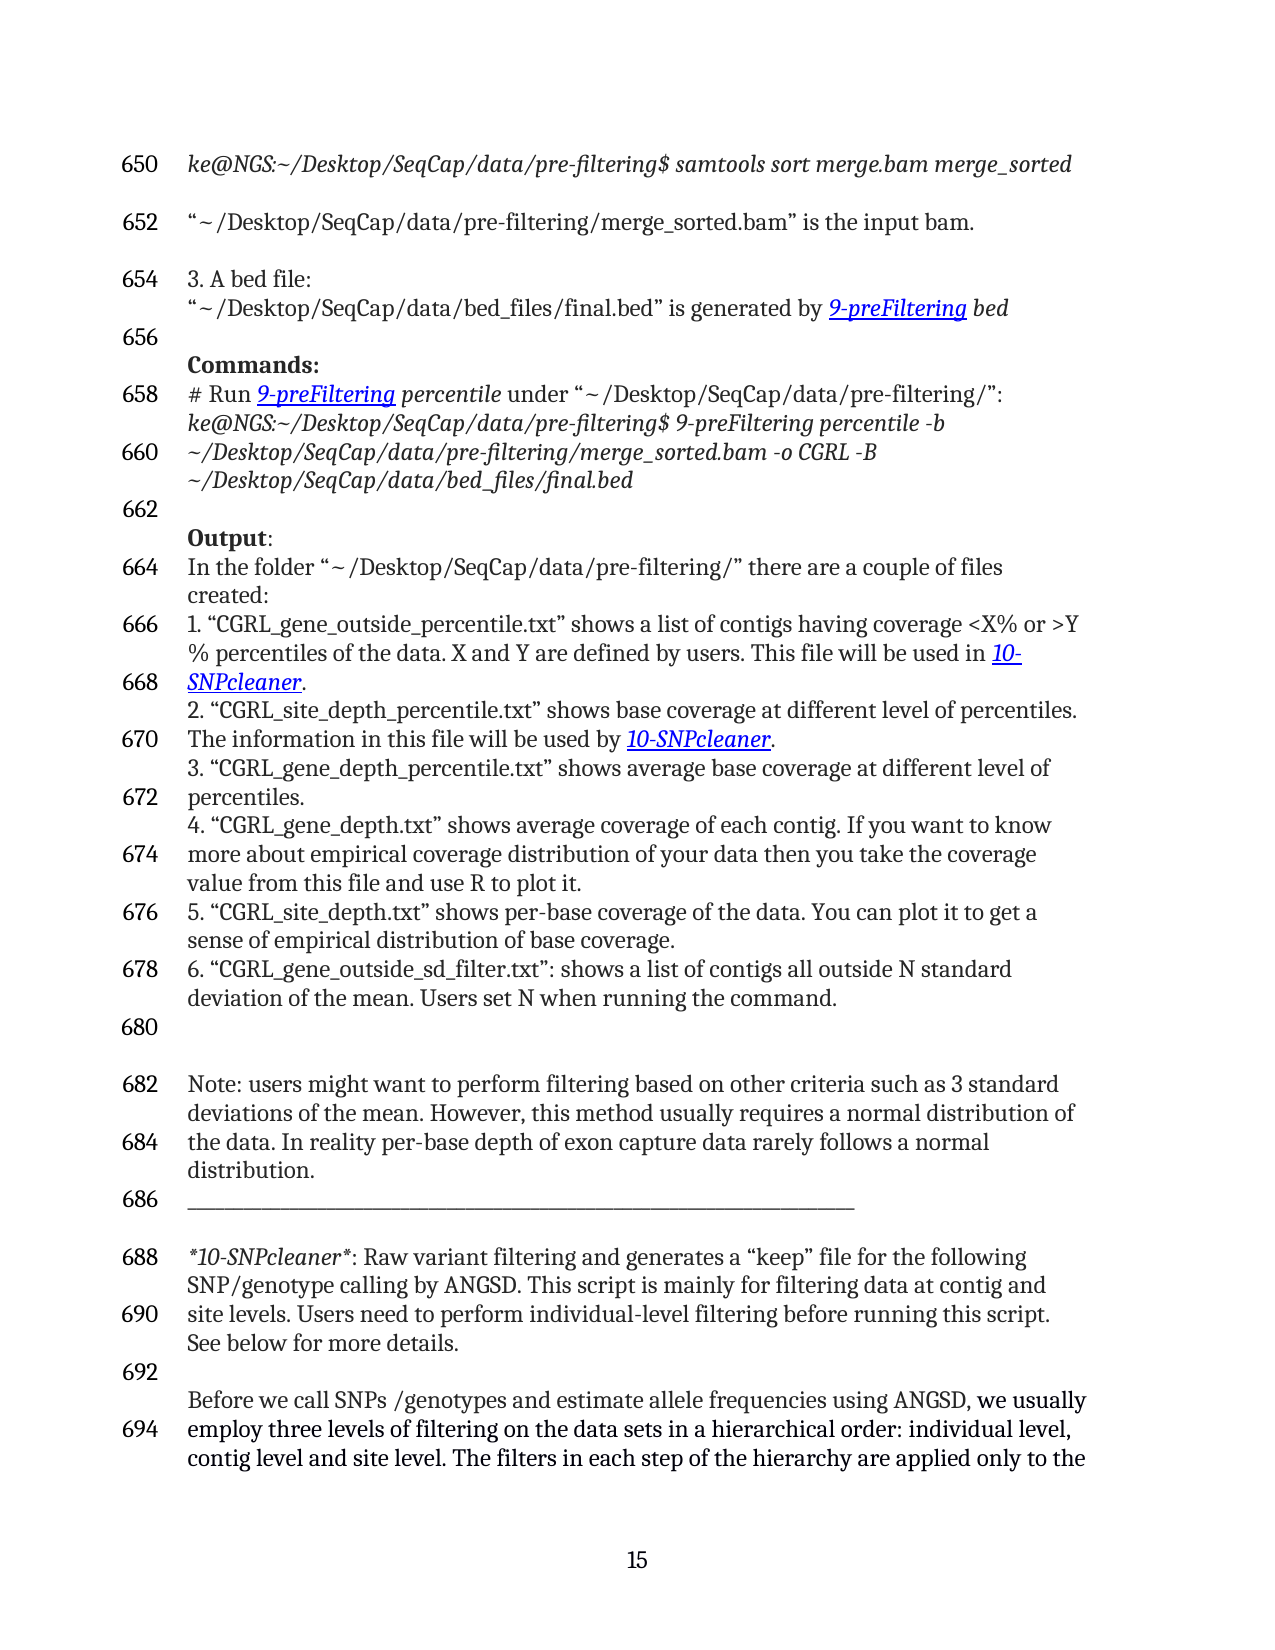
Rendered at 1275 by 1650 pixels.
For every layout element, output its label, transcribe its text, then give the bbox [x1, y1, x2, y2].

text 6. “CGRL_gene_outside_sd_filter.txt”: shows a list of contigs all outside N standard deviation of the mean. Users set N when running the command. [187, 955, 1087, 1012]
text 3. A bed file: [187, 265, 1087, 294]
text 3. “CGRL_gene_depth_percentile.txt” shows average base coverage at different level of percentiles. [187, 754, 1087, 811]
text 1. “CGRL_gene_outside_percentile.txt” shows a list of contigs having coverage <X% or >Y% percentiles of the data. X and Y are defined by users. This file will be used in 10-SNPcleaner. [187, 610, 1087, 696]
text ke@NGS:~/Desktop/SeqCap/data/pre-filtering$ 9-preFiltering percentile -b ~/Desktop/SeqCap/data/pre-filtering/merge_sorted.bam -o CGRL -B ~/Desktop/SeqCap/data/bed_files/final.bed [187, 409, 1087, 495]
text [187, 1386, 1087, 1472]
text In the folder “~/Desktop/SeqCap/data/pre-filtering/” there are a couple of files created: [187, 552, 1087, 610]
text 5. “CGRL_site_depth.txt” shows per-base coverage of the data. You can plot it to get a sense of empirical distribution of base coverage. [187, 897, 1087, 955]
text ke@NGS:~/Desktop/SeqCap/data/pre-filtering$ samtools sort merge.bam merge_sorted [187, 150, 1087, 179]
text ________________________________________________________________________ [187, 1185, 1087, 1214]
text *10-SNPcleaner*: Raw variant filtering and generates a “keep” file for the following SNP/genotype calling by ANGSD. This script is mainly for filtering data at contig and site levels. Users need to perform individual-level filtering before running this script. See below for more details. [187, 1242, 1087, 1357]
text “~/Desktop/SeqCap/data/bed_files/final.bed” is generated by 9-preFiltering bed [187, 294, 1087, 322]
text “~/Desktop/SeqCap/data/pre-filtering/merge_sorted.bam” is the input bam. [187, 207, 1087, 236]
text 2. “CGRL_site_depth_percentile.txt” shows base coverage at different level of percentiles. The information in this file will be used by 10-SNPcleaner. [187, 696, 1087, 754]
text # Run 9-preFiltering percentile under “~/Desktop/SeqCap/data/pre-filtering/”: [187, 380, 1087, 409]
text Note: users might want to perform filtering based on other criteria such as 3 standard deviations of the mean. However, this method usually requires a normal distribution of the data. In reality per-base depth of exon capture data rarely follows a normal distribution. [187, 1070, 1087, 1185]
text 4. “CGRL_gene_depth.txt” shows average coverage of each contig. If you want to know more about empirical coverage distribution of your data then you take the coverage value from this file and use R to plot it. [187, 811, 1087, 897]
text Commands: [187, 351, 1087, 380]
text Output: [187, 524, 1087, 552]
